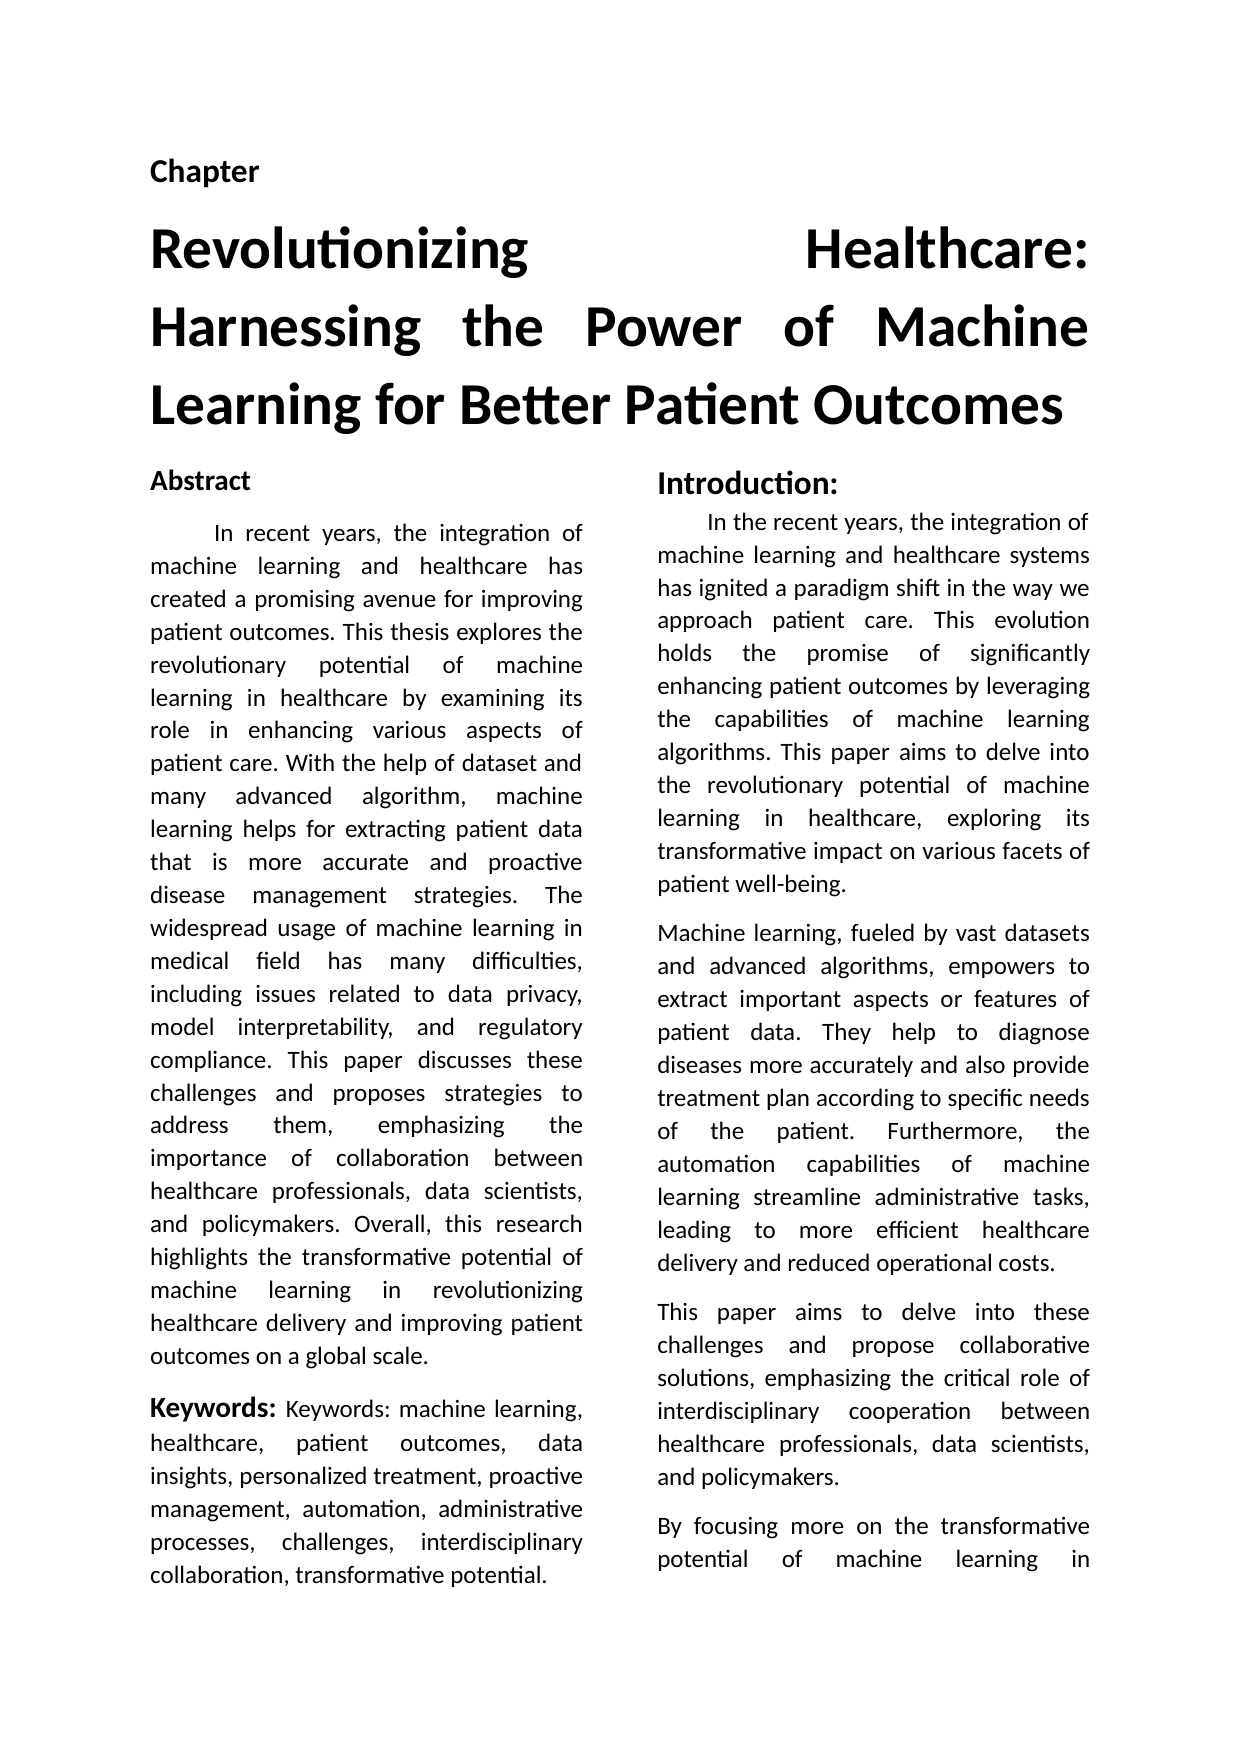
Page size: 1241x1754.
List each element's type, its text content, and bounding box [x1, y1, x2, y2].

text In recent years, the integration of machine learning and healthcare has created a promising avenue for improving patient outcomes. This thesis explores the revolutionary potential of machine learning in healthcare by examining its role in enhancing various aspects of patient care. With the help of dataset and many advanced algorithm, machine learning helps for extracting patient data that is more accurate and proactive disease management strategies. The widespread usage of machine learning in medical field has many difficulties, including issues related to data privacy, model interpretability, and regulatory compliance. This paper discusses these challenges and proposes strategies to address them, emphasizing the importance of collaboration between healthcare professionals, data scientists, and policymakers. Overall, this research highlights the transformative potential of machine learning in revolutionizing healthcare delivery and improving patient outcomes on a global scale. [150, 517, 583, 1371]
text Abstract [150, 462, 583, 498]
text Keywords: Keywords: machine learning, healthcare, patient outcomes, data insights, personalized treatment, proactive management, automation, administrative processes, challenges, interdisciplinary collaboration, transformative potential. [150, 1389, 583, 1590]
text In the recent years, the integration of machine learning and healthcare systems has ignited a paradigm shift in the way we approach patient care. This evolution holds the promise of significantly enhancing patient outcomes by leveraging the capabilities of machine learning algorithms. This paper aims to delve into the revolutionary potential of machine learning in healthcare, exploring its transformative impact on various facets of patient well-being. [657, 506, 1090, 898]
text Revolutionizing Healthcare: Harnessing the Power of Machine Learning for Better Patient Outcomes [150, 211, 1090, 439]
text Chapter [150, 150, 583, 191]
text Machine learning, fueled by vast datasets and advanced algorithms, empowers to extract important aspects or features of patient data. They help to diagnose diseases more accurately and also provide treatment plan according to specific needs of the patient. Furthermore, the automation capabilities of machine learning streamline administrative tasks, leading to more efficient healthcare delivery and reduced operational costs. [657, 918, 1090, 1277]
text This paper aims to delve into these challenges and propose collaborative solutions, emphasizing the critical role of interdisciplinary cooperation between healthcare professionals, data scientists, and policymakers. [657, 1296, 1090, 1491]
subtitle Introduction: [657, 462, 1090, 503]
